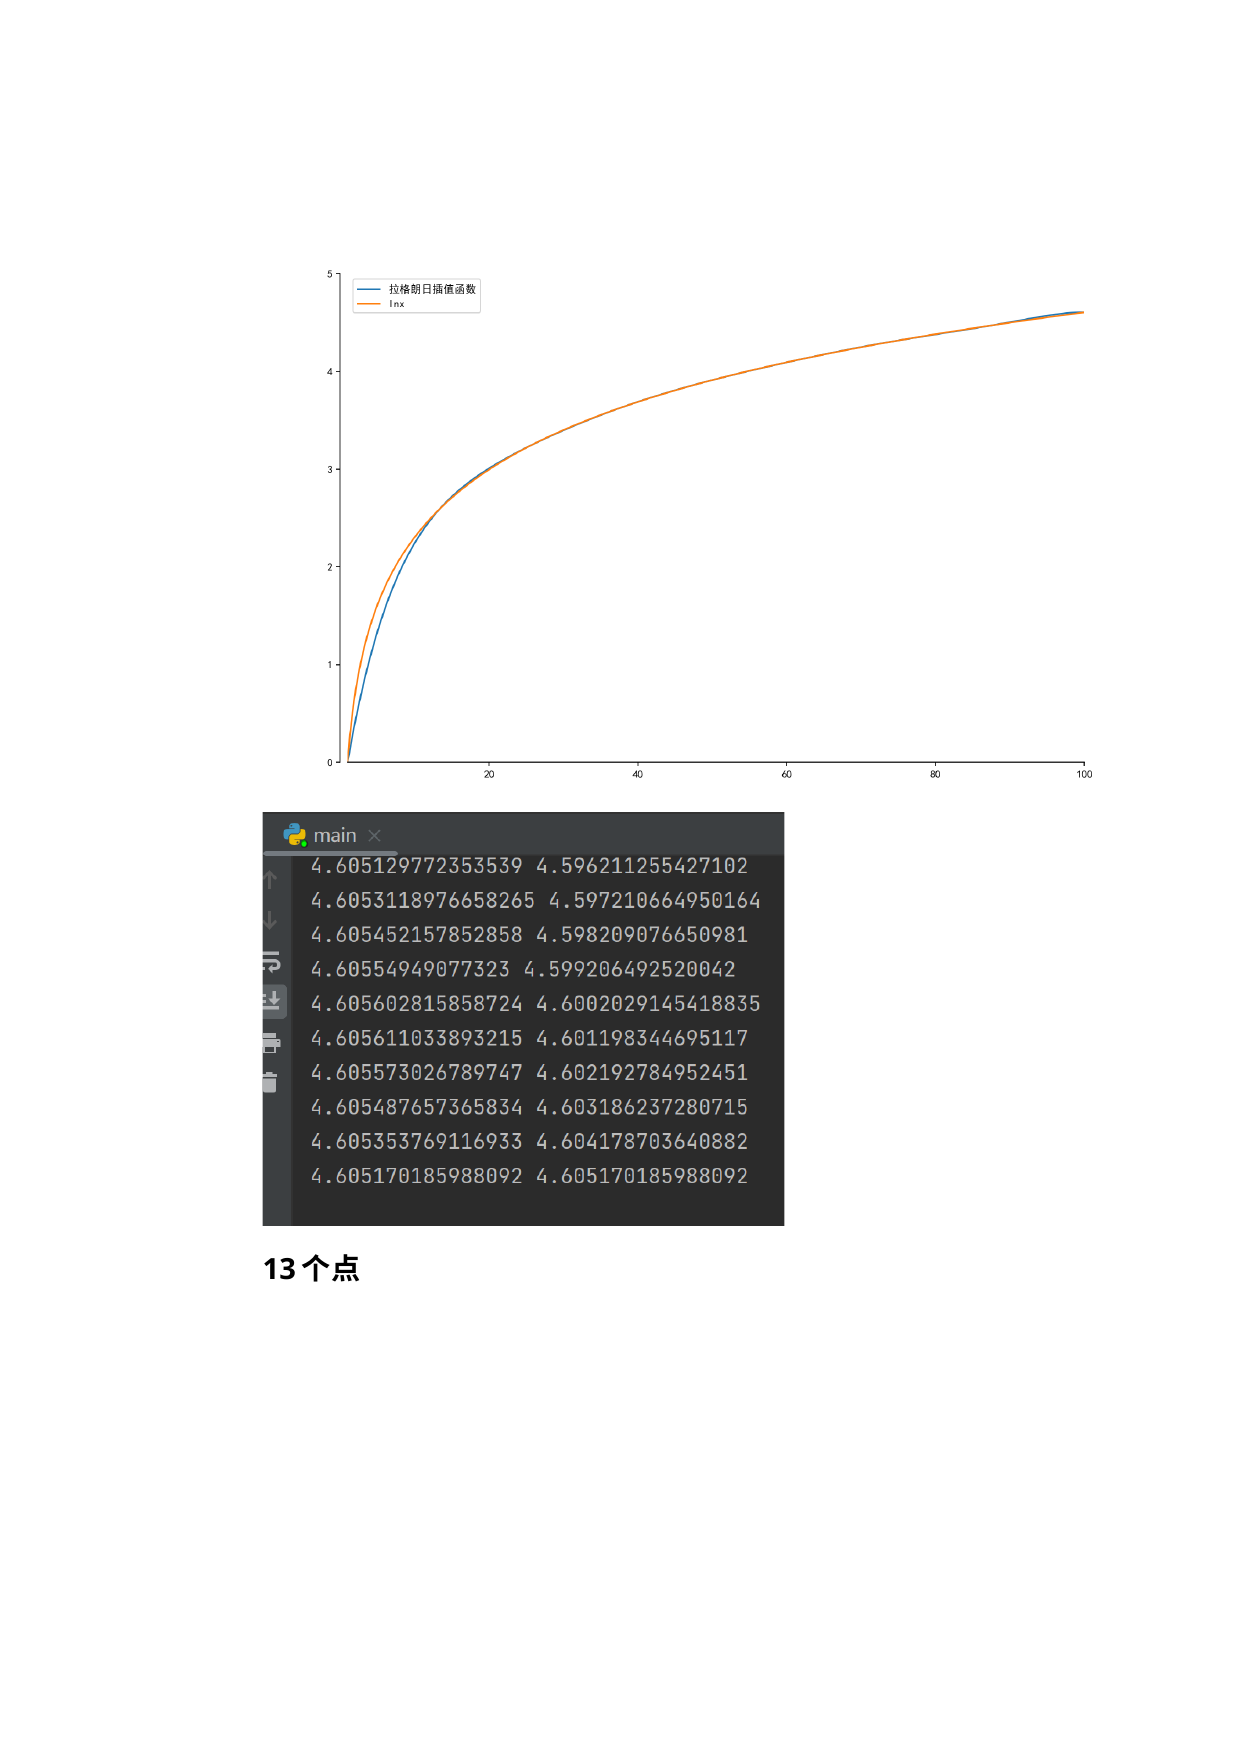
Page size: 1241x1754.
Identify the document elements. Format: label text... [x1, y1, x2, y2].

picture [262, 227, 1128, 800]
list 13个点 [262, 1234, 1053, 1299]
picture [262, 812, 785, 1226]
